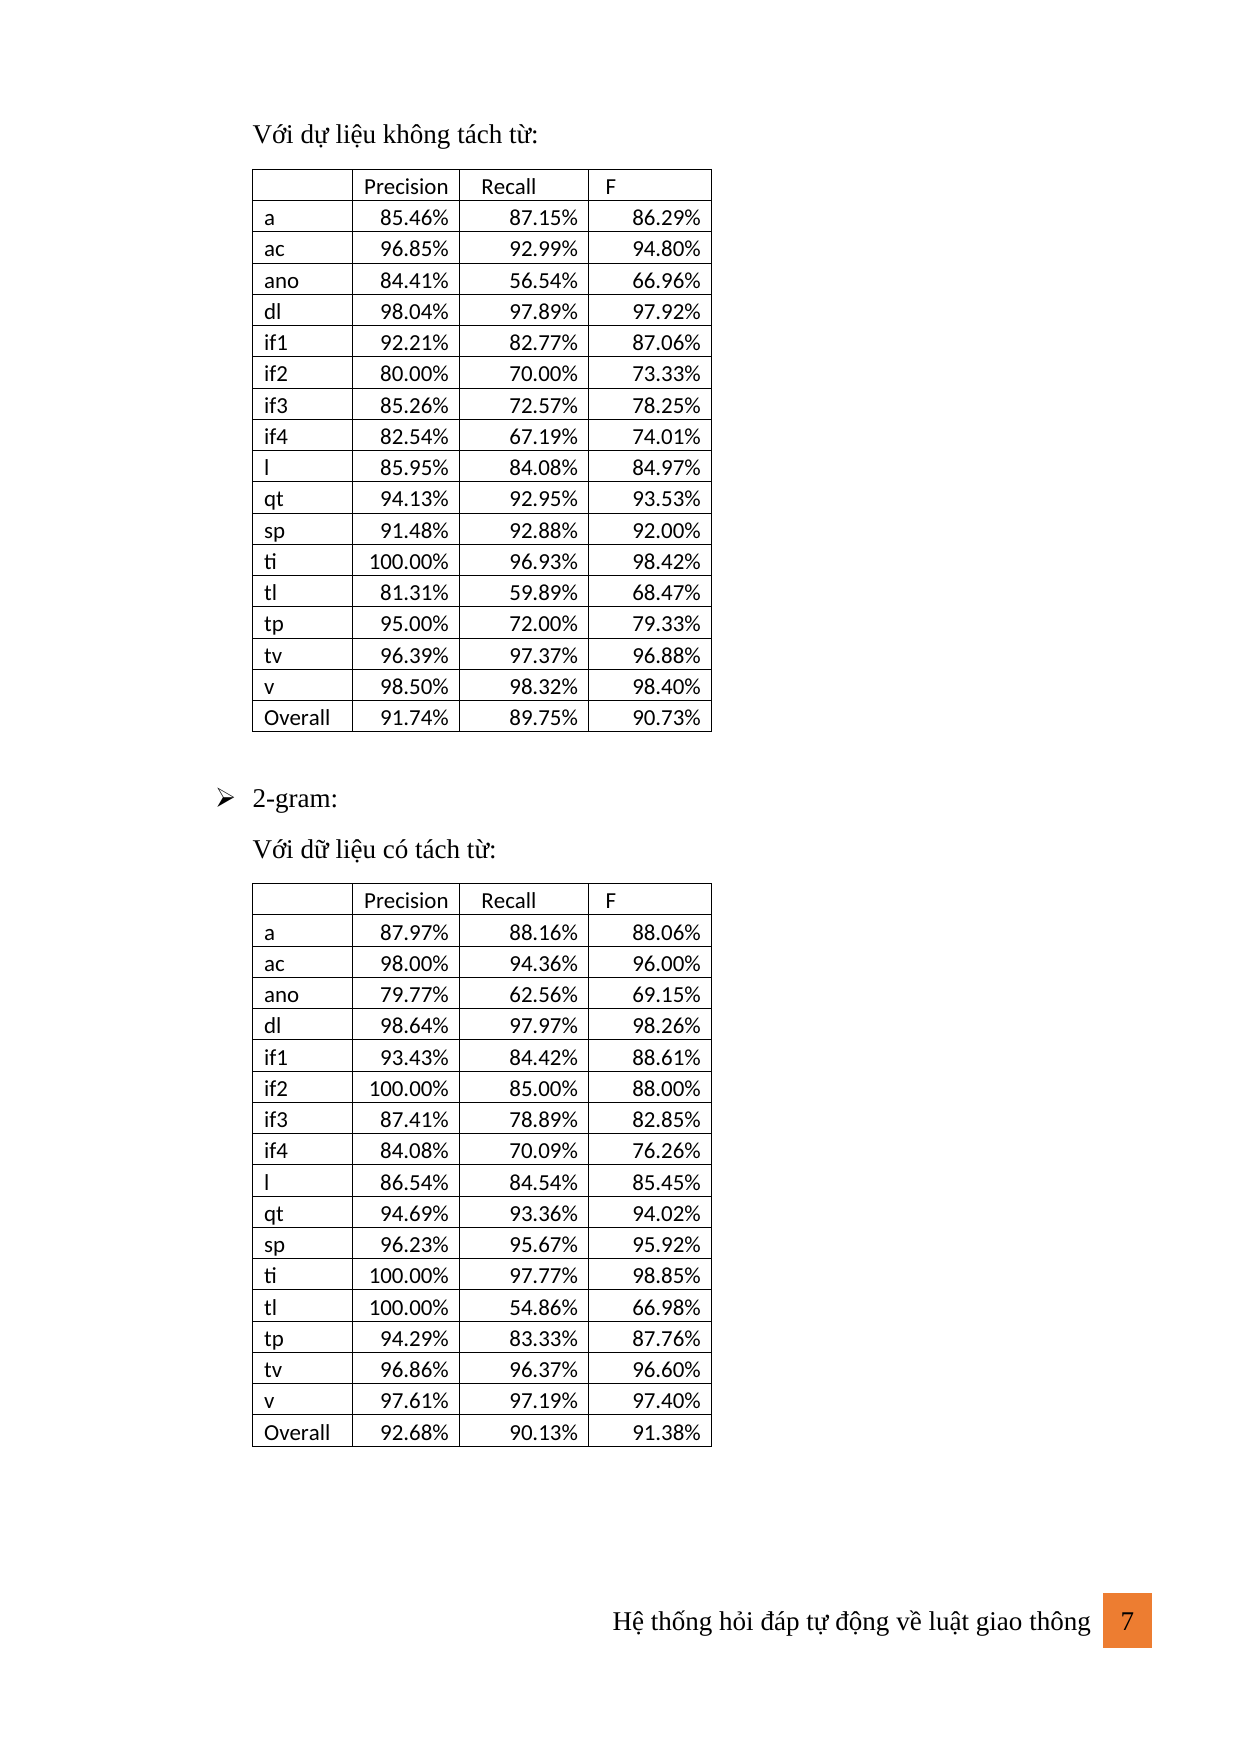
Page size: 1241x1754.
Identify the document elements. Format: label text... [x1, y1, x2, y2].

table_cell 97.89% [460, 295, 588, 325]
table_cell 87.15% [460, 201, 588, 231]
table_cell 92.95% [460, 482, 588, 512]
table_cell 98.85% [589, 1259, 711, 1289]
table_cell 98.42% [589, 545, 711, 575]
table_cell qt [253, 1197, 352, 1227]
table_cell tl [253, 1290, 352, 1321]
table_cell tp [253, 1322, 352, 1352]
table_cell if2 [253, 357, 352, 387]
table_cell 88.16% [460, 915, 588, 946]
table_cell 93.53% [589, 482, 711, 512]
table_cell 85.95% [353, 451, 459, 481]
table_cell 56.54% [460, 264, 588, 294]
table_cell 85.46% [353, 201, 459, 231]
table_cell 82.54% [353, 420, 459, 450]
table_cell 96.00% [589, 947, 711, 977]
table_cell if3 [253, 1103, 352, 1133]
table_cell ac [253, 947, 352, 977]
table_cell 76.26% [589, 1134, 711, 1164]
table_cell 82.77% [460, 326, 588, 356]
table_cell 96.60% [589, 1353, 711, 1383]
text Với dữ liệu có tách từ: [252, 833, 1152, 864]
table_cell 66.98% [589, 1290, 711, 1321]
table_cell 94.69% [353, 1197, 459, 1227]
table_header F [589, 884, 711, 914]
table_header F [589, 170, 711, 200]
table_cell 97.19% [460, 1384, 588, 1414]
table_cell 95.00% [353, 607, 459, 637]
table_cell 95.92% [589, 1228, 711, 1258]
table_cell 92.99% [460, 232, 588, 262]
table_cell 98.00% [353, 947, 459, 977]
table_cell 59.89% [460, 576, 588, 606]
table_cell 100.00% [353, 1290, 459, 1321]
table_cell 88.06% [589, 915, 711, 946]
table_cell qt [253, 482, 352, 512]
table_cell tv [253, 1353, 352, 1383]
table_cell ano [253, 264, 352, 294]
table_cell 78.25% [589, 389, 711, 419]
table_cell 92.88% [460, 514, 588, 544]
table_cell 98.04% [353, 295, 459, 325]
table_header [253, 884, 352, 914]
table_cell 82.85% [589, 1103, 711, 1133]
table_cell ti [253, 545, 352, 575]
table_cell 87.06% [589, 326, 711, 356]
table_cell 91.48% [353, 514, 459, 544]
table_cell Overall [253, 701, 352, 731]
table_cell 100.00% [353, 1259, 459, 1289]
table_cell 86.54% [353, 1165, 459, 1196]
table_cell v [253, 670, 352, 700]
table_cell 94.13% [353, 482, 459, 512]
table_header Precision [353, 170, 459, 200]
list 2-gram: [215, 782, 1152, 814]
table_cell 93.43% [353, 1040, 459, 1071]
table_cell l [253, 1165, 352, 1196]
table_cell 84.41% [353, 264, 459, 294]
table_cell 70.00% [460, 357, 588, 387]
table_cell 84.42% [460, 1040, 588, 1071]
table_cell 86.29% [589, 201, 711, 231]
table_cell 96.37% [460, 1353, 588, 1383]
table_cell 91.38% [589, 1415, 711, 1446]
table_cell tp [253, 607, 352, 637]
table_cell 85.26% [353, 389, 459, 419]
table_cell 94.02% [589, 1197, 711, 1227]
table_cell tv [253, 639, 352, 669]
table_cell 93.36% [460, 1197, 588, 1227]
table_cell if3 [253, 389, 352, 419]
text Với dự liệu không tách từ: [252, 118, 1152, 150]
table_cell 69.15% [589, 978, 711, 1008]
table_cell 90.13% [460, 1415, 588, 1446]
table_cell 72.00% [460, 607, 588, 637]
table_cell 96.23% [353, 1228, 459, 1258]
table_cell 80.00% [353, 357, 459, 387]
table_cell 97.92% [589, 295, 711, 325]
table_cell 90.73% [589, 701, 711, 731]
table_header Recall [460, 884, 588, 914]
table_cell 97.37% [460, 639, 588, 669]
table_cell 96.93% [460, 545, 588, 575]
table_cell 94.80% [589, 232, 711, 262]
table_cell 100.00% [353, 545, 459, 575]
table_cell 88.00% [589, 1072, 711, 1102]
table_cell 95.67% [460, 1228, 588, 1258]
table_cell 98.50% [353, 670, 459, 700]
table_cell if1 [253, 1040, 352, 1071]
table_cell 96.85% [353, 232, 459, 262]
table_cell ac [253, 232, 352, 262]
table_header [253, 170, 352, 200]
table_cell 98.32% [460, 670, 588, 700]
table_cell if4 [253, 1134, 352, 1164]
table_cell 97.61% [353, 1384, 459, 1414]
table_cell sp [253, 514, 352, 544]
table_cell 79.77% [353, 978, 459, 1008]
table_cell 92.68% [353, 1415, 459, 1446]
table_cell 94.29% [353, 1322, 459, 1352]
table_cell sp [253, 1228, 352, 1258]
table_cell 96.39% [353, 639, 459, 669]
table_cell 97.40% [589, 1384, 711, 1414]
table_header Precision [353, 884, 459, 914]
table_cell 88.61% [589, 1040, 711, 1071]
table_cell 97.97% [460, 1009, 588, 1039]
table_cell 87.76% [589, 1322, 711, 1352]
table_cell a [253, 201, 352, 231]
table_cell if1 [253, 326, 352, 356]
table_cell ano [253, 978, 352, 1008]
table_cell 78.89% [460, 1103, 588, 1133]
table_cell ti [253, 1259, 352, 1289]
table_cell 83.33% [460, 1322, 588, 1352]
table_cell Overall [253, 1415, 352, 1446]
table_cell dl [253, 295, 352, 325]
table_cell 67.19% [460, 420, 588, 450]
table_cell 92.00% [589, 514, 711, 544]
table_cell 74.01% [589, 420, 711, 450]
table_cell 98.40% [589, 670, 711, 700]
table_cell 79.33% [589, 607, 711, 637]
table_cell 72.57% [460, 389, 588, 419]
table_cell 84.54% [460, 1165, 588, 1196]
table_cell a [253, 915, 352, 946]
table_cell 68.47% [589, 576, 711, 606]
table_cell 89.75% [460, 701, 588, 731]
table_cell 54.86% [460, 1290, 588, 1321]
table_cell if2 [253, 1072, 352, 1102]
table_cell 87.97% [353, 915, 459, 946]
table_cell 66.96% [589, 264, 711, 294]
table_cell 84.97% [589, 451, 711, 481]
table_cell 84.08% [460, 451, 588, 481]
table_cell if4 [253, 420, 352, 450]
table_cell v [253, 1384, 352, 1414]
table_cell 98.26% [589, 1009, 711, 1039]
table_cell 87.41% [353, 1103, 459, 1133]
table_cell 70.09% [460, 1134, 588, 1164]
table_cell tl [253, 576, 352, 606]
table_cell dl [253, 1009, 352, 1039]
table_cell 92.21% [353, 326, 459, 356]
table_cell 85.45% [589, 1165, 711, 1196]
table_cell 62.56% [460, 978, 588, 1008]
table_cell 91.74% [353, 701, 459, 731]
table_cell 96.86% [353, 1353, 459, 1383]
table_header Recall [460, 170, 588, 200]
table_cell 73.33% [589, 357, 711, 387]
table_cell 96.88% [589, 639, 711, 669]
table_cell 100.00% [353, 1072, 459, 1102]
table_cell 81.31% [353, 576, 459, 606]
table_cell l [253, 451, 352, 481]
table_cell 97.77% [460, 1259, 588, 1289]
table_cell 98.64% [353, 1009, 459, 1039]
table_cell 94.36% [460, 947, 588, 977]
table_cell 85.00% [460, 1072, 588, 1102]
table_cell 84.08% [353, 1134, 459, 1164]
